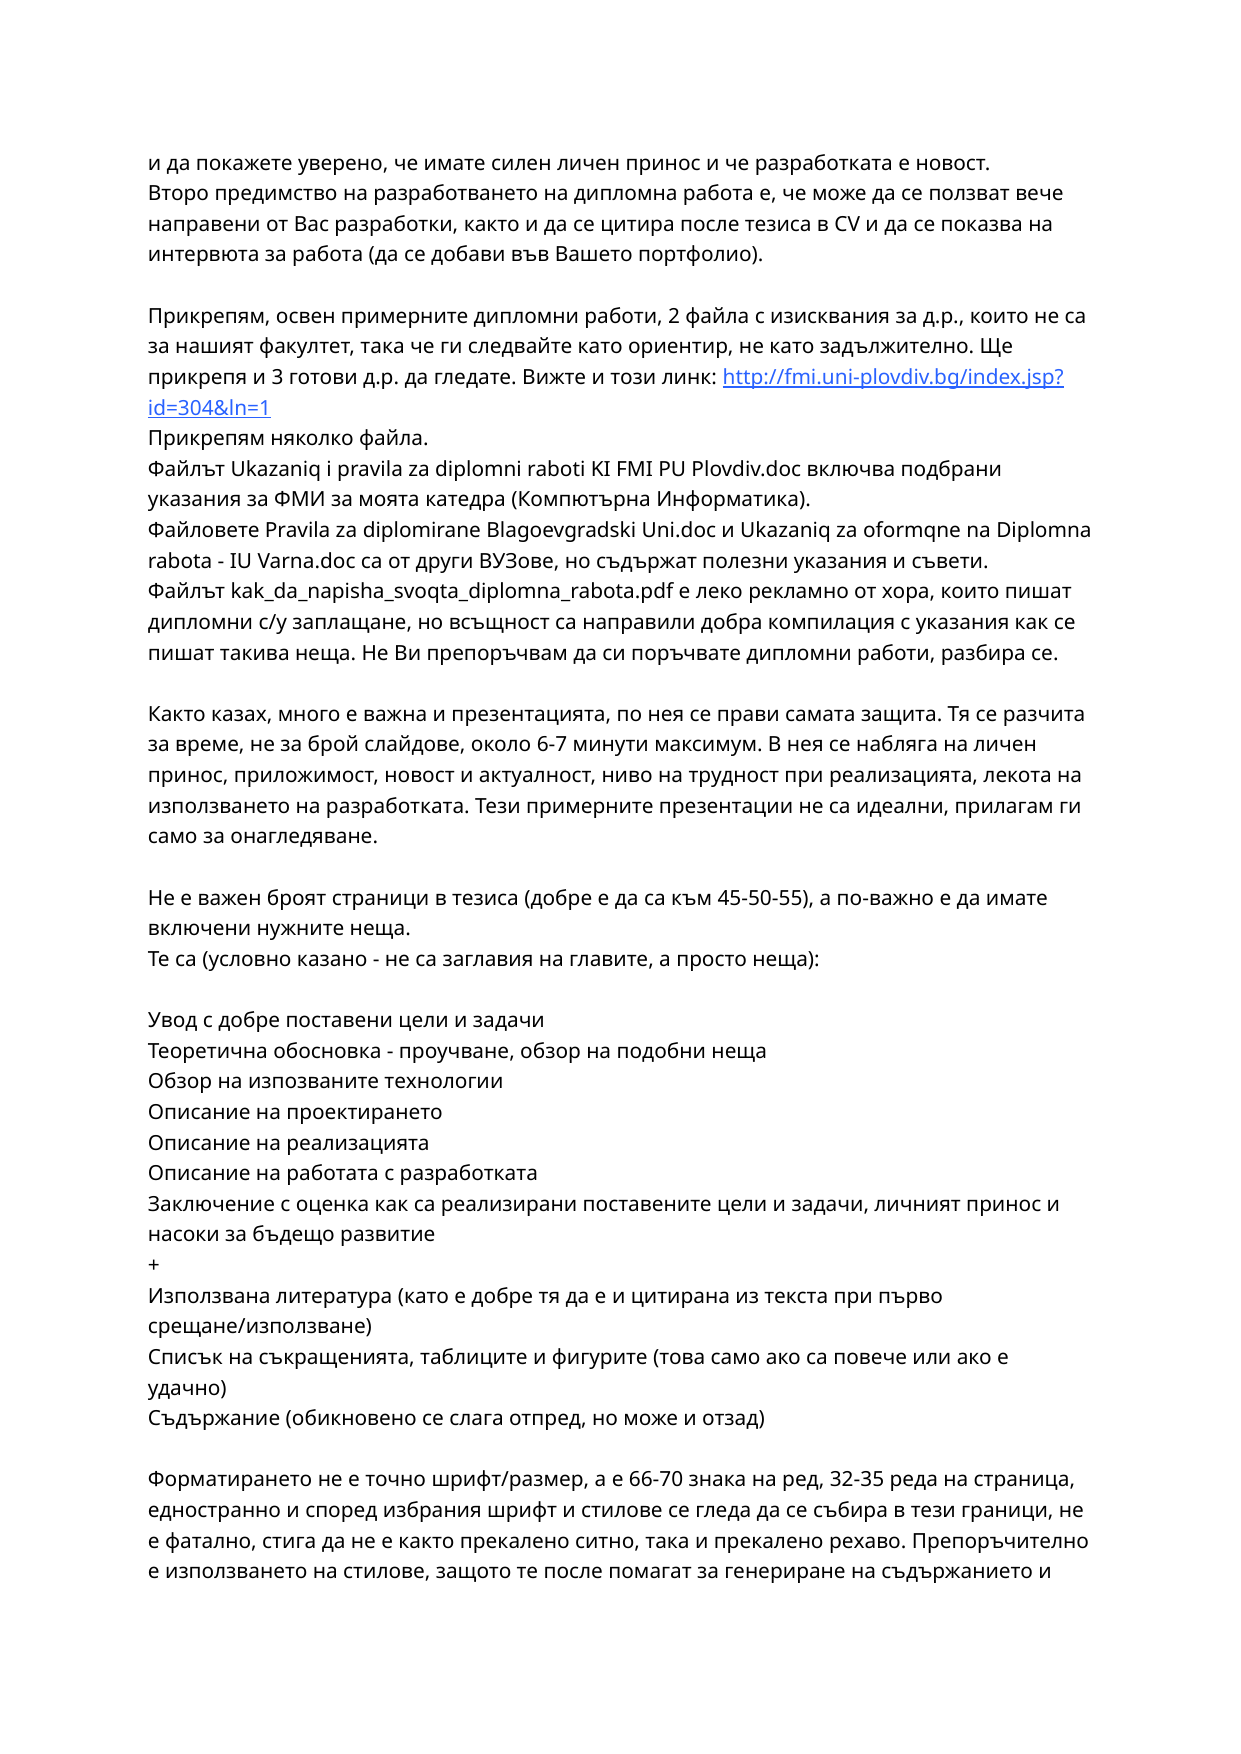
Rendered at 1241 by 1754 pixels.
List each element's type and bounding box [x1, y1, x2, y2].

text [148, 148, 1093, 1585]
